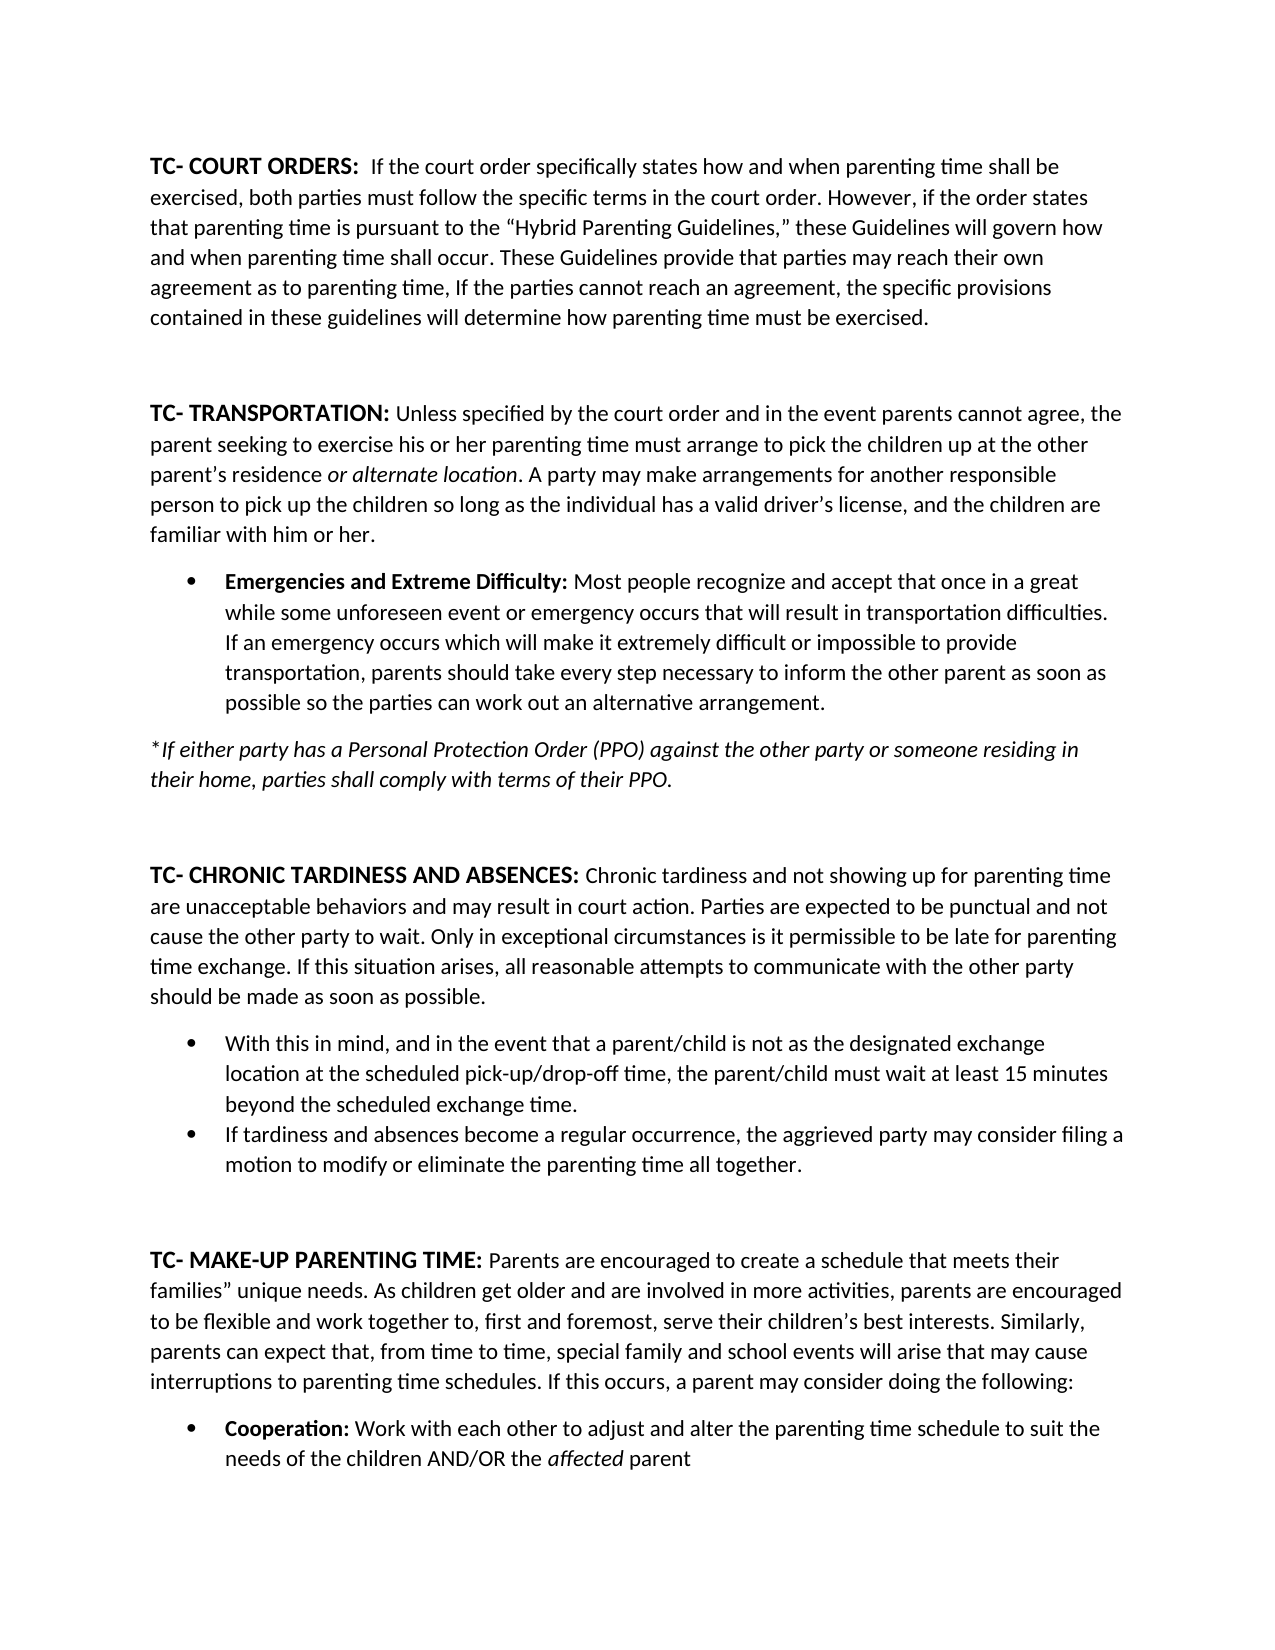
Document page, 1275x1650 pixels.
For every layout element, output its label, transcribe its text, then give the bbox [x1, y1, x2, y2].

list If tardiness and absences become a regular occurrence, the aggrieved party may consider filing a motion to modify or eliminate the parenting time all together. [187, 1120, 1125, 1178]
text *If either party has a Personal Protection Order (PPO) against the other party or someone residing in their home, parties shall comply with terms of their PPO. [150, 735, 1125, 793]
text TC- TRANSPORTATION: Unless specified by the court order and in the event parents cannot agree, the parent seeking to exercise his or her parenting time must arrange to pick the children up at the other parent’s residence or alternate location. A party may make arrangements for another responsible person to pick up the children so long as the individual has a valid driver’s license, and the children are familiar with him or her. [150, 397, 1125, 549]
list Cooperation: Work with each other to adjust and alter the parenting time schedule to suit the needs of the children AND/OR the affected parent [187, 1414, 1125, 1472]
text TC- CHRONIC TARDINESS AND ABSENCES: Chronic tardiness and not showing up for parenting time are unacceptable behaviors and may result in court action. Parties are expected to be punctual and not cause the other party to wait. Only in exceptional circumstances is it permissible to be late for parenting time exchange. If this situation arises, all reasonable attempts to communicate with the other party should be made as soon as possible. [150, 859, 1125, 1011]
list Emergencies and Extreme Difficulty: Most people recognize and accept that once in a great while some unforeseen event or emergency occurs that will result in transportation difficulties. If an emergency occurs which will make it extremely difficult or impossible to provide transportation, parents should take every step necessary to inform the other parent as soon as possible so the parties can work out an alternative arrangement. [187, 567, 1125, 716]
text TC- COURT ORDERS: If the court order specifically states how and when parenting time shall be exercised, both parties must follow the specific terms in the court order. However, if the order states that parenting time is pursuant to the “Hybrid Parenting Guidelines,” these Guidelines will govern how and when parenting time shall occur. These Guidelines provide that parties may reach their own agreement as to parenting time, If the parties cannot reach an agreement, the specific provisions contained in these guidelines will determine how parenting time must be exercised. [150, 150, 1125, 332]
list With this in mind, and in the event that a parent/child is not as the designated exchange location at the scheduled pick-up/drop-off time, the parent/child must wait at least 15 minutes beyond the scheduled exchange time. [187, 1029, 1125, 1118]
text TC- MAKE-UP PARENTING TIME: Parents are encouraged to create a schedule that meets their families” unique needs. As children get older and are involved in more activities, parents are encouraged to be flexible and work together to, first and foremost, serve their children’s best interests. Similarly, parents can expect that, from time to time, special family and school events will arise that may cause interruptions to parenting time schedules. If this occurs, a parent may consider doing the following: [150, 1244, 1125, 1395]
